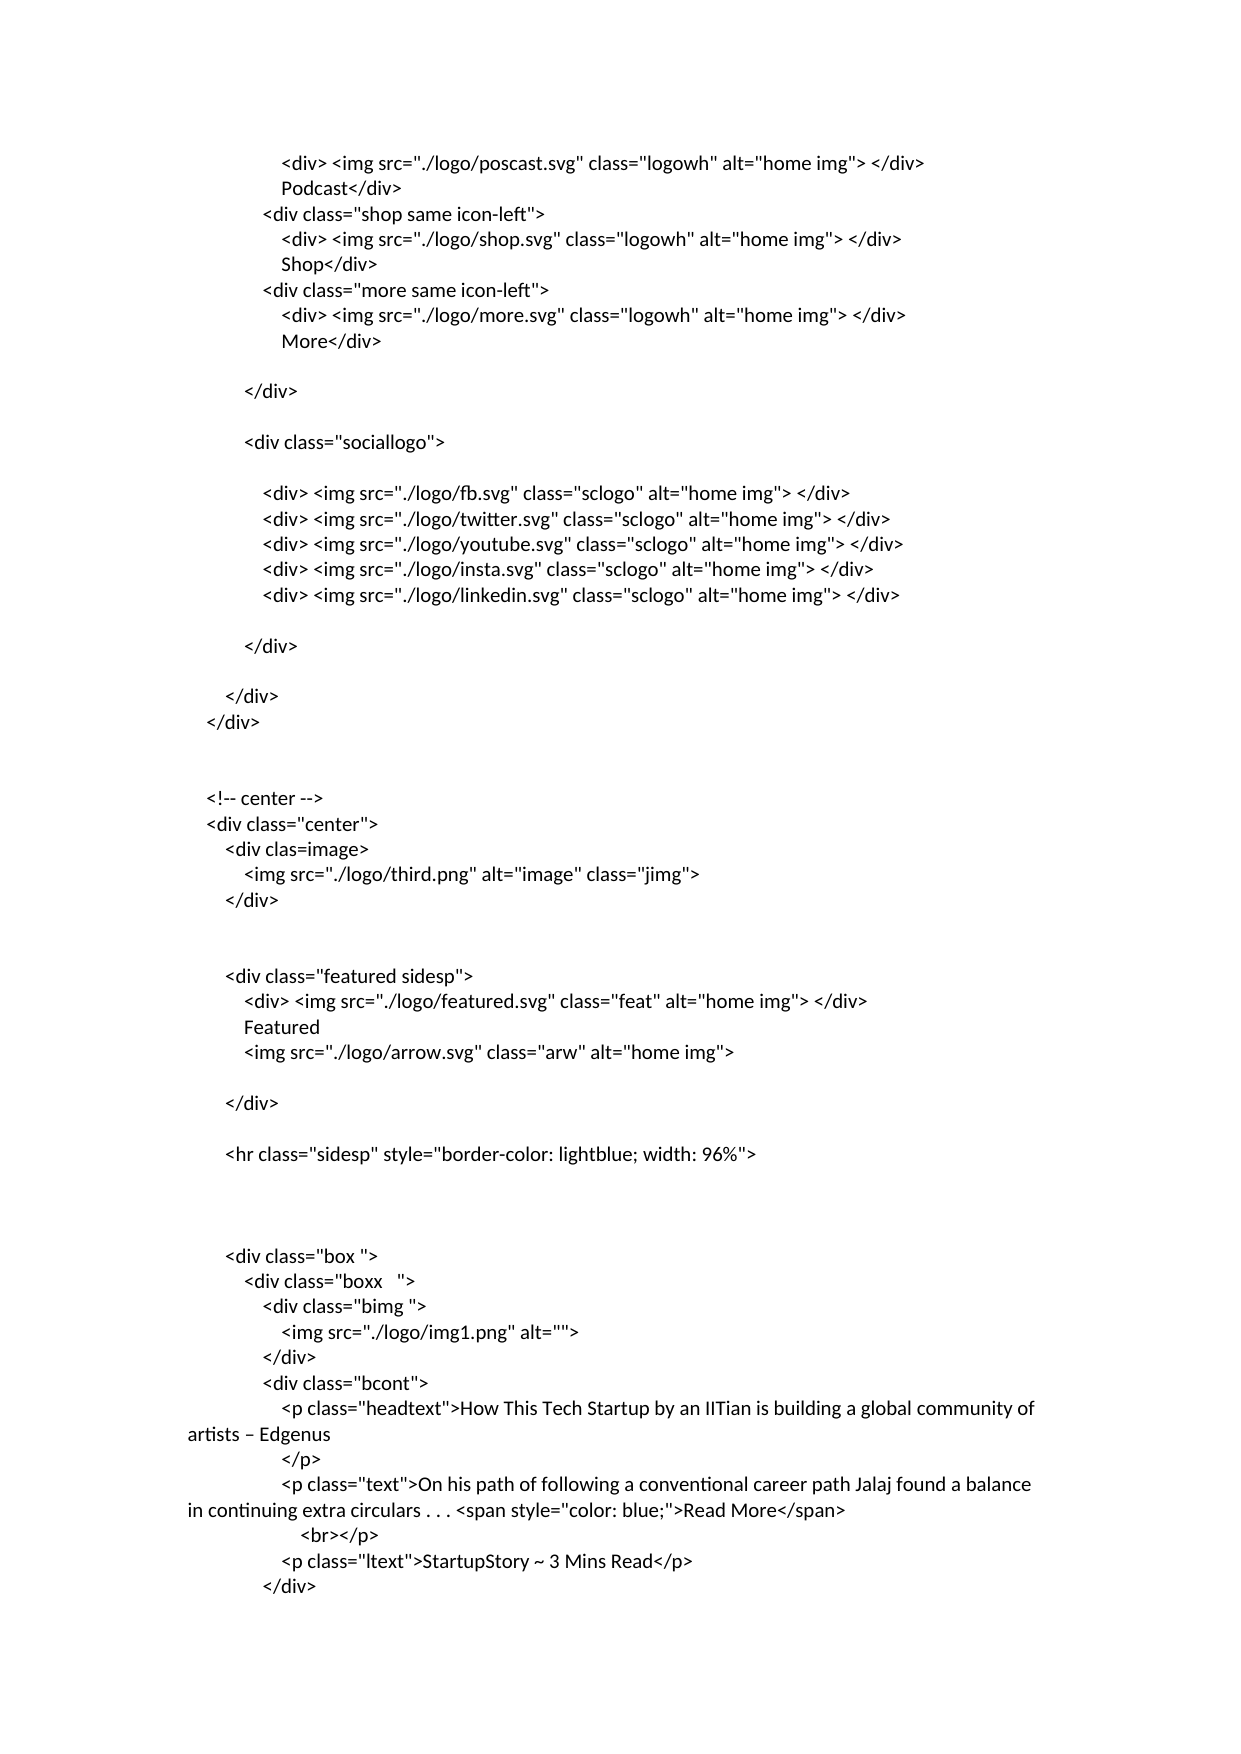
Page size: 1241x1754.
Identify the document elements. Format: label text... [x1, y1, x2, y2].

text </div> [187, 379, 1053, 404]
text <div> <img src="./logo/fb.svg" class="sclogo" alt="home img"> </div> [187, 480, 1053, 506]
text <div> <img src="./logo/shop.svg" class="logowh" alt="home img"> </div> [187, 226, 1053, 252]
text <div clas=image> [187, 836, 1053, 862]
text </div> [187, 709, 1053, 734]
text <p class="ltext">StartupStory ~ 3 Mins Read</p> [187, 1548, 1053, 1573]
text <div class="shop same icon-left"> [187, 201, 1053, 226]
text <div> <img src="./logo/insta.svg" class="sclogo" alt="home img"> </div> [187, 557, 1053, 582]
text <div class="boxx "> [187, 1268, 1053, 1294]
text <br></p> [187, 1522, 1053, 1548]
text <div class="bcont"> [187, 1370, 1053, 1395]
text Shop</div> [187, 252, 1053, 277]
text <div class="box "> [187, 1243, 1053, 1268]
text </div> [187, 1090, 1053, 1116]
text <img src="./logo/img1.png" alt=""> [187, 1319, 1053, 1344]
text <div class="bimg "> [187, 1294, 1053, 1319]
text <img src="./logo/third.png" alt="image" class="jimg"> [187, 862, 1053, 887]
text <div> <img src="./logo/more.svg" class="logowh" alt="home img"> </div> [187, 302, 1053, 328]
text <div class="sociallogo"> [187, 429, 1053, 455]
text </p> [187, 1446, 1053, 1472]
text <div class="center"> [187, 811, 1053, 836]
text </div> [187, 887, 1053, 912]
text <div> <img src="./logo/youtube.svg" class="sclogo" alt="home img"> </div> [187, 531, 1053, 557]
text Podcast</div> [187, 175, 1053, 201]
text </div> [187, 1573, 1053, 1599]
text </div> [187, 633, 1053, 658]
text <div> <img src="./logo/linkedin.svg" class="sclogo" alt="home img"> </div> [187, 582, 1053, 607]
text Featured [187, 1014, 1053, 1039]
text <!-- center --> [187, 785, 1053, 811]
text <img src="./logo/arrow.svg" class="arw" alt="home img"> [187, 1039, 1053, 1065]
text More</div> [187, 328, 1053, 353]
text <p class="headtext">How This Tech Startup by an IITian is building a global community of artists – Edgenus [187, 1395, 1053, 1446]
text </div> [187, 1344, 1053, 1370]
text </div> [187, 684, 1053, 709]
text <div class="featured sidesp"> [187, 963, 1053, 989]
text <p class="text">On his path of following a conventional career path Jalaj found a balance in continuing extra circulars . . . <span style="color: blue;">Read More</span> [187, 1472, 1053, 1522]
text <div class="more same icon-left"> [187, 277, 1053, 302]
text <div> <img src="./logo/poscast.svg" class="logowh" alt="home img"> </div> [187, 150, 1053, 175]
text <div> <img src="./logo/twitter.svg" class="sclogo" alt="home img"> </div> [187, 506, 1053, 531]
text <div> <img src="./logo/featured.svg" class="feat" alt="home img"> </div> [187, 989, 1053, 1014]
text <hr class="sidesp" style="border-color: lightblue; width: 96%"> [187, 1141, 1053, 1167]
